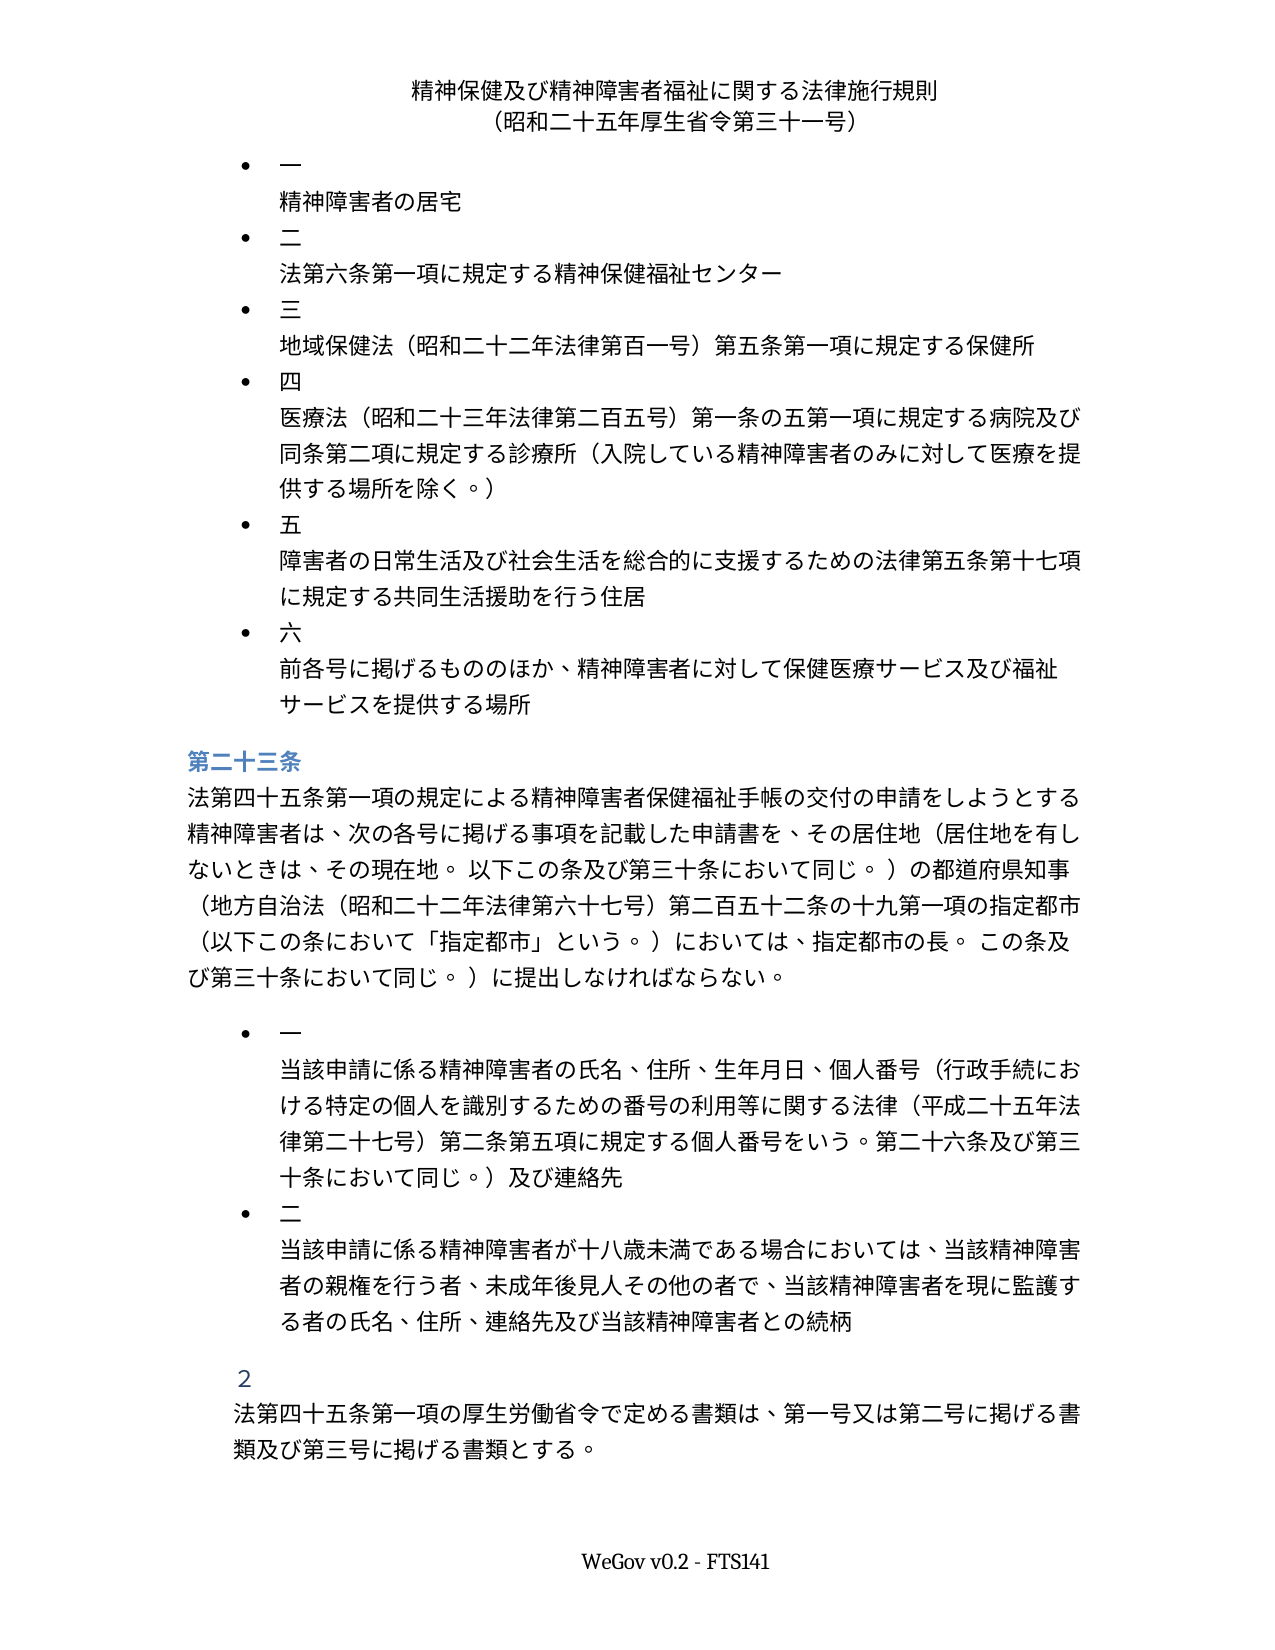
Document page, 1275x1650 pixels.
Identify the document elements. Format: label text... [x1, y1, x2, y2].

list 三 地域保健法（昭和二十二年法律第百一号）第五条第一項に規定する保健所 [242, 294, 1087, 361]
text 法第四十五条第一項の規定による精神障害者保健福祉手帳の交付の申請をしようとする精神障害者は、次の各号に掲げる事項を記載した申請書を、その居住地（居住地を有しないときは、その現在地。 以下この条及び第三十条において同じ。 ）の都道府県知事（地方自治法（昭和二十二年法律第六十七号）第二百五十二条の十九第一項の指定都市（以下この条において「指定都市」という。 ）においては、指定都市の長。 この条及び第三十条において同じ。 ）に提出しなければならない。 [187, 782, 1087, 993]
list 一 精神障害者の居宅 [242, 150, 1087, 217]
text 法第四十五条第一項の厚生労働省令で定める書類は、第一号又は第二号に掲げる書類及び第三号に掲げる書類とする。 ただし、都道府県知事は、当該書類により証明すべき事実を公簿等によつて確認することができるときは、当該書類を省略させることができる。 [233, 1398, 1087, 1466]
list 六 前各号に掲げるもののほか、精神障害者に対して保健医療サービス及び福祉サービスを提供する場所 [242, 617, 1087, 720]
list 二 法第六条第一項に規定する精神保健福祉センター [242, 222, 1087, 289]
subtitle 第二十三条 [187, 746, 1087, 777]
list 二 当該申請に係る精神障害者が十八歳未満である場合においては、当該精神障害者の親権を行う者、未成年後見人その他の者で、当該精神障害者を現に監護する者の氏名、住所、連絡先及び当該精神障害者との続柄 [242, 1198, 1087, 1337]
list 四 医療法（昭和二十三年法律第二百五号）第一条の五第一項に規定する病院及び同条第二項に規定する診療所（入院している精神障害者のみに対して医療を提供する場所を除く。） [242, 366, 1087, 505]
list 五 障害者の日常生活及び社会生活を総合的に支援するための法律第五条第十七項に規定する共同生活援助を行う住居 [242, 509, 1087, 612]
list 一 当該申請に係る精神障害者の氏名、住所、生年月日、個人番号（行政手続における特定の個人を識別するための番号の利用等に関する法律（平成二十五年法律第二十七号）第二条第五項に規定する個人番号をいう。第二十六条及び第三十条において同じ。）及び連絡先 [242, 1018, 1087, 1193]
subtitle ２ [233, 1362, 1087, 1394]
